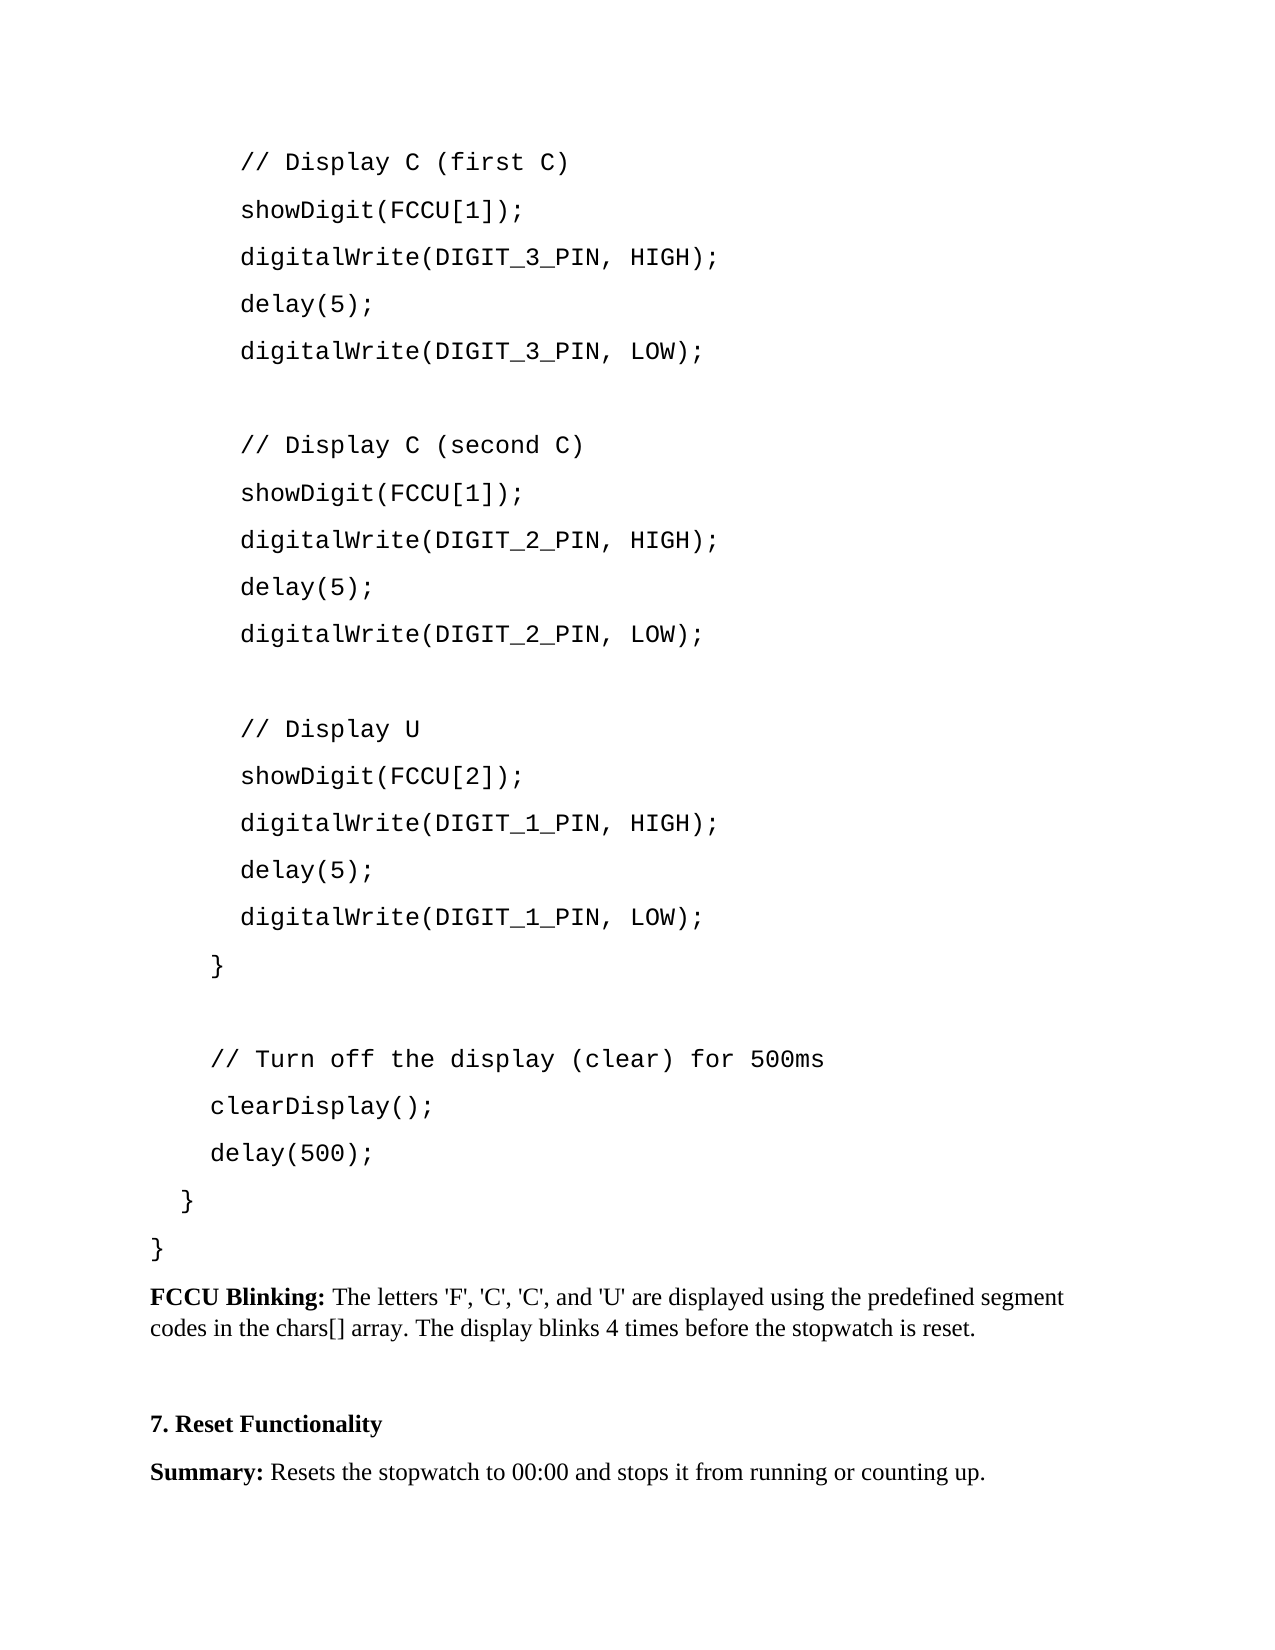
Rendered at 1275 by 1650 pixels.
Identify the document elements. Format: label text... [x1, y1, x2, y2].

text // Display U [150, 716, 1125, 744]
text digitalWrite(DIGIT_2_PIN, HIGH); [150, 527, 1125, 556]
text } [150, 952, 1125, 981]
text delay(5); [150, 858, 1125, 886]
text digitalWrite(DIGIT_2_PIN, LOW); [150, 622, 1125, 650]
text digitalWrite(DIGIT_1_PIN, LOW); [150, 905, 1125, 933]
text showDigit(FCCU[1]); [150, 197, 1125, 226]
text delay(5); [150, 292, 1125, 320]
text FCCU Blinking: The letters 'F', 'C', 'C', and 'U' are displayed using the predefined segment codes in the chars[] array. The display blinks 4 times before the stopwatch is reset. [150, 1282, 1125, 1342]
text Summary: Resets the stopwatch to 00:00 and stops it from running or counting up. [150, 1457, 1125, 1485]
text digitalWrite(DIGIT_3_PIN, LOW); [150, 339, 1125, 367]
text 7. Reset Functionality [150, 1409, 1125, 1438]
text } [150, 1235, 1125, 1264]
text showDigit(FCCU[1]); [150, 480, 1125, 509]
text // Turn off the display (clear) for 500ms [150, 1047, 1125, 1075]
text delay(500); [150, 1141, 1125, 1169]
text } [150, 1188, 1125, 1216]
text clearDisplay(); [150, 1094, 1125, 1122]
text showDigit(FCCU[2]); [150, 763, 1125, 792]
text digitalWrite(DIGIT_3_PIN, HIGH); [150, 244, 1125, 273]
text digitalWrite(DIGIT_1_PIN, HIGH); [150, 811, 1125, 839]
text // Display C (second C) [150, 433, 1125, 461]
text delay(5); [150, 575, 1125, 603]
text // Display C (first C) [150, 150, 1125, 178]
